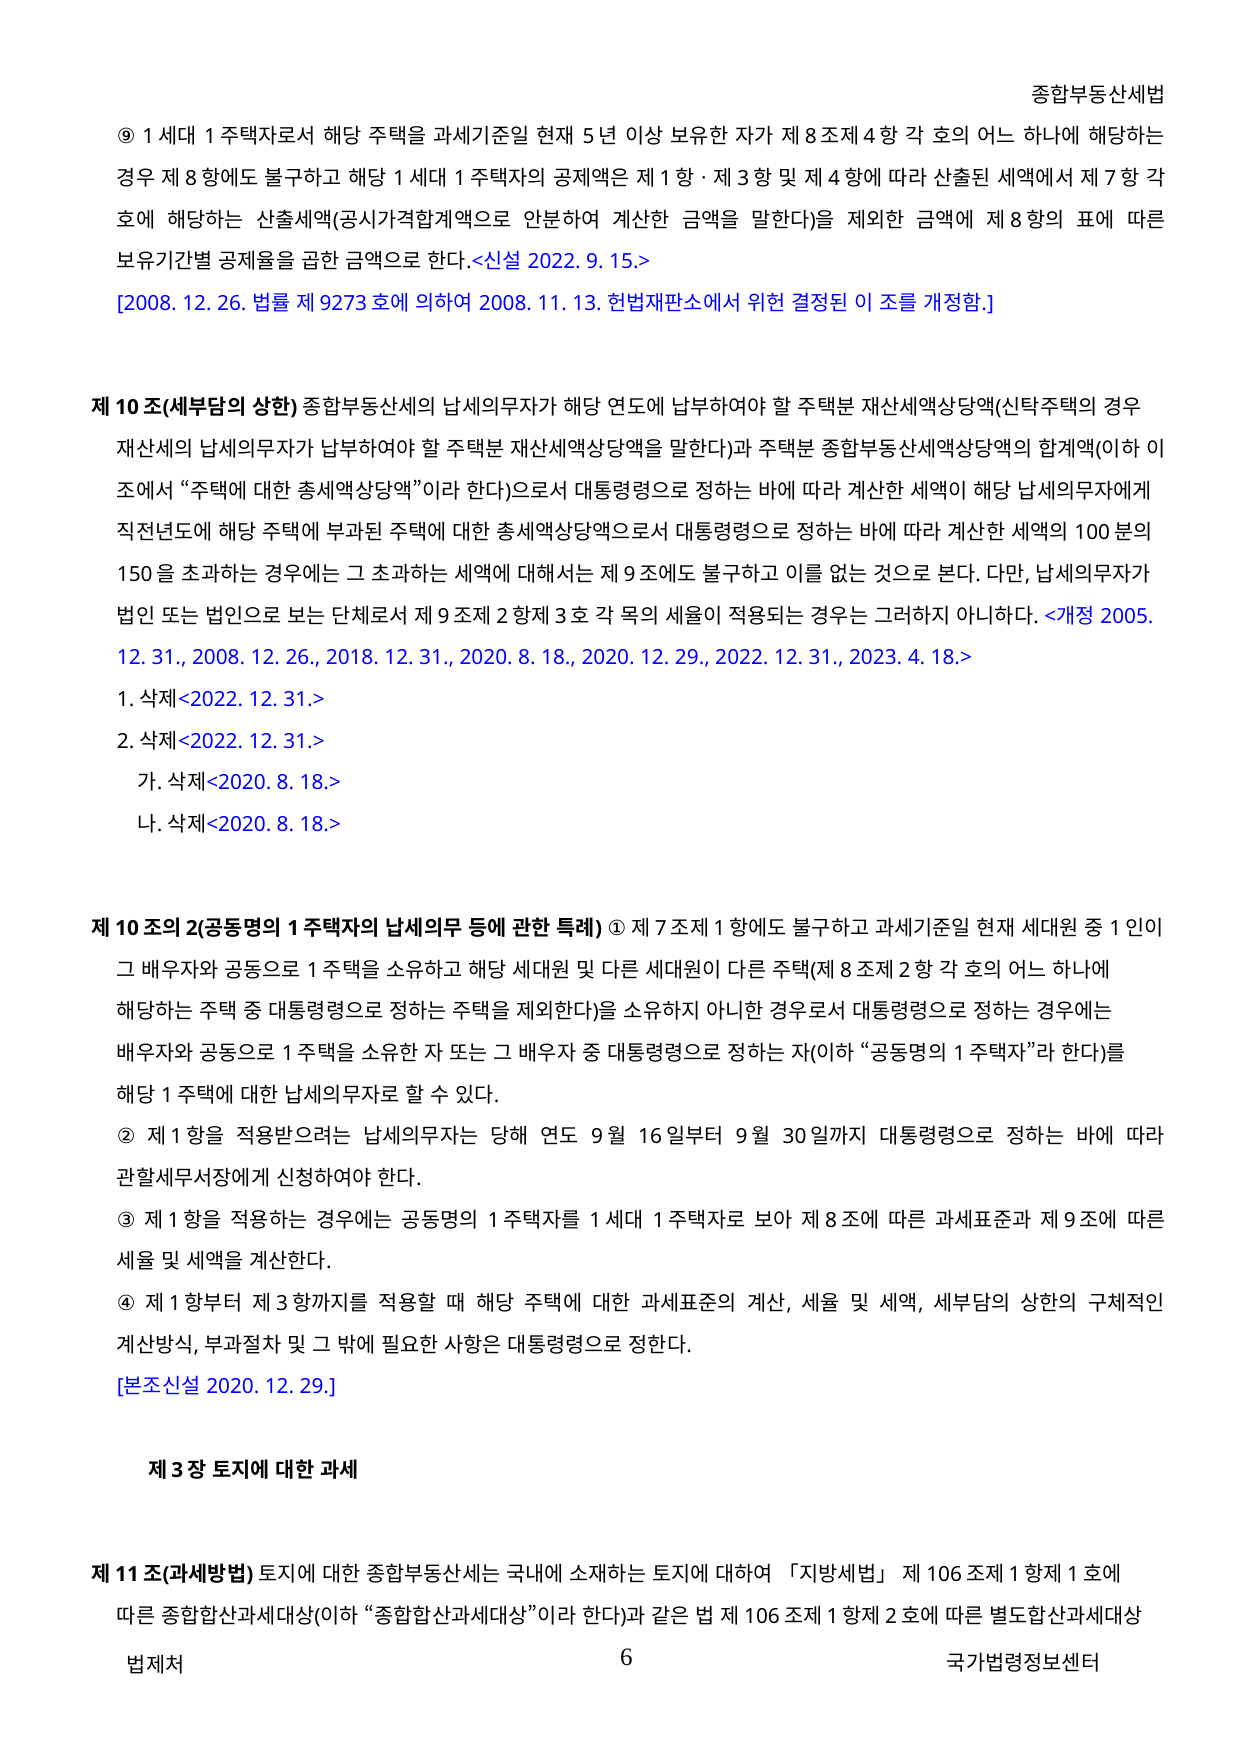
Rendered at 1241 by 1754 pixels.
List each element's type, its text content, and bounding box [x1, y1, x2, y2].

text 제10조(세부담의 상한) 종합부동산세의 납세의무자가 해당 연도에 납부하여야 할 주택분 재산세액상당액(신탁주택의 경우 재산세의 납세의무자가 납부하여야 할 주택분 재산세액상당액을 말한다)과 주택분 종합부동산세액상당액의 합계액(이하 이 조에서 “주택에 대한 총세액상당액”이라 한다)으로서 대통령령으로 정하는 바에 따라 계산한 세액이 해당 납세의무자에게 직전년도에 해당 주택에 부과된 주택에 대한 총세액상당액으로서 대통령령으로 정하는 바에 따라 계산한 세액의 100분의 150을 초과하는 경우에는 그 초과하는 세액에 대해서는 제9조에도 불구하고 이를 없는 것으로 본다. 다만, 납세의무자가 법인 또는 법인으로 보는 단체로서 제9조제2항제3호 각 목의 세율이 적용되는 경우는 그러하지 아니하다. <개정 2005. 12. 31., 2008. 12. 26., 2018. 12. 31., 2020. 8. 18., 2020. 12. 29., 2022. 12. 31., 2023. 4. 18.> [92, 379, 1165, 671]
text 제3장 토지에 대한 과세 [148, 1442, 1165, 1483]
text ⑨ 1세대 1주택자로서 해당 주택을 과세기준일 현재 5년 이상 보유한 자가 제8조제4항 각 호의 어느 하나에 해당하는 경우 제8항에도 불구하고 해당 1세대 1주택자의 공제액은 제1항ㆍ제3항 및 제4항에 따라 산출된 세액에서 제7항 각 호에 해당하는 산출세액(공시가격합계액으로 안분하여 계산한 금액을 말한다)을 제외한 금액에 제8항의 표에 따른 보유기간별 공제율을 곱한 금액으로 한다.<신설 2022. 9. 15.> [117, 108, 1165, 275]
text ③ 제1항을 적용하는 경우에는 공동명의 1주택자를 1세대 1주택자로 보아 제8조에 따른 과세표준과 제9조에 따른 세율 및 세액을 계산한다. [117, 1192, 1165, 1275]
text ④ 제1항부터 제3항까지를 적용할 때 해당 주택에 대한 과세표준의 계산, 세율 및 세액, 세부담의 상한의 구체적인 계산방식, 부과절차 및 그 밖에 필요한 사항은 대통령령으로 정한다. [117, 1275, 1165, 1358]
text 1. 삭제<2022. 12. 31.> [117, 671, 1165, 712]
text [2008. 12. 26. 법률 제9273호에 의하여 2008. 11. 13. 헌법재판소에서 위헌 결정된 이 조를 개정함.] [117, 275, 1165, 317]
text [본조신설 2020. 12. 29.] [117, 1358, 1165, 1400]
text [92, 1546, 1165, 1629]
text 2. 삭제<2022. 12. 31.> [117, 712, 1165, 754]
text 나. 삭제<2020. 8. 18.> [137, 796, 1165, 837]
text ② 제1항을 적용받으려는 납세의무자는 당해 연도 9월 16일부터 9월 30일까지 대통령령으로 정하는 바에 따라 관할세무서장에게 신청하여야 한다. [117, 1108, 1165, 1192]
text 제10조의2(공동명의 1주택자의 납세의무 등에 관한 특례) ① 제7조제1항에도 불구하고 과세기준일 현재 세대원 중 1인이 그 배우자와 공동으로 1주택을 소유하고 해당 세대원 및 다른 세대원이 다른 주택(제8조제2항 각 호의 어느 하나에 해당하는 주택 중 대통령령으로 정하는 주택을 제외한다)을 소유하지 아니한 경우로서 대통령령으로 정하는 경우에는 배우자와 공동으로 1주택을 소유한 자 또는 그 배우자 중 대통령령으로 정하는 자(이하 “공동명의 1주택자”라 한다)를 해당 1주택에 대한 납세의무자로 할 수 있다. [92, 900, 1165, 1108]
text 가. 삭제<2020. 8. 18.> [137, 754, 1165, 796]
